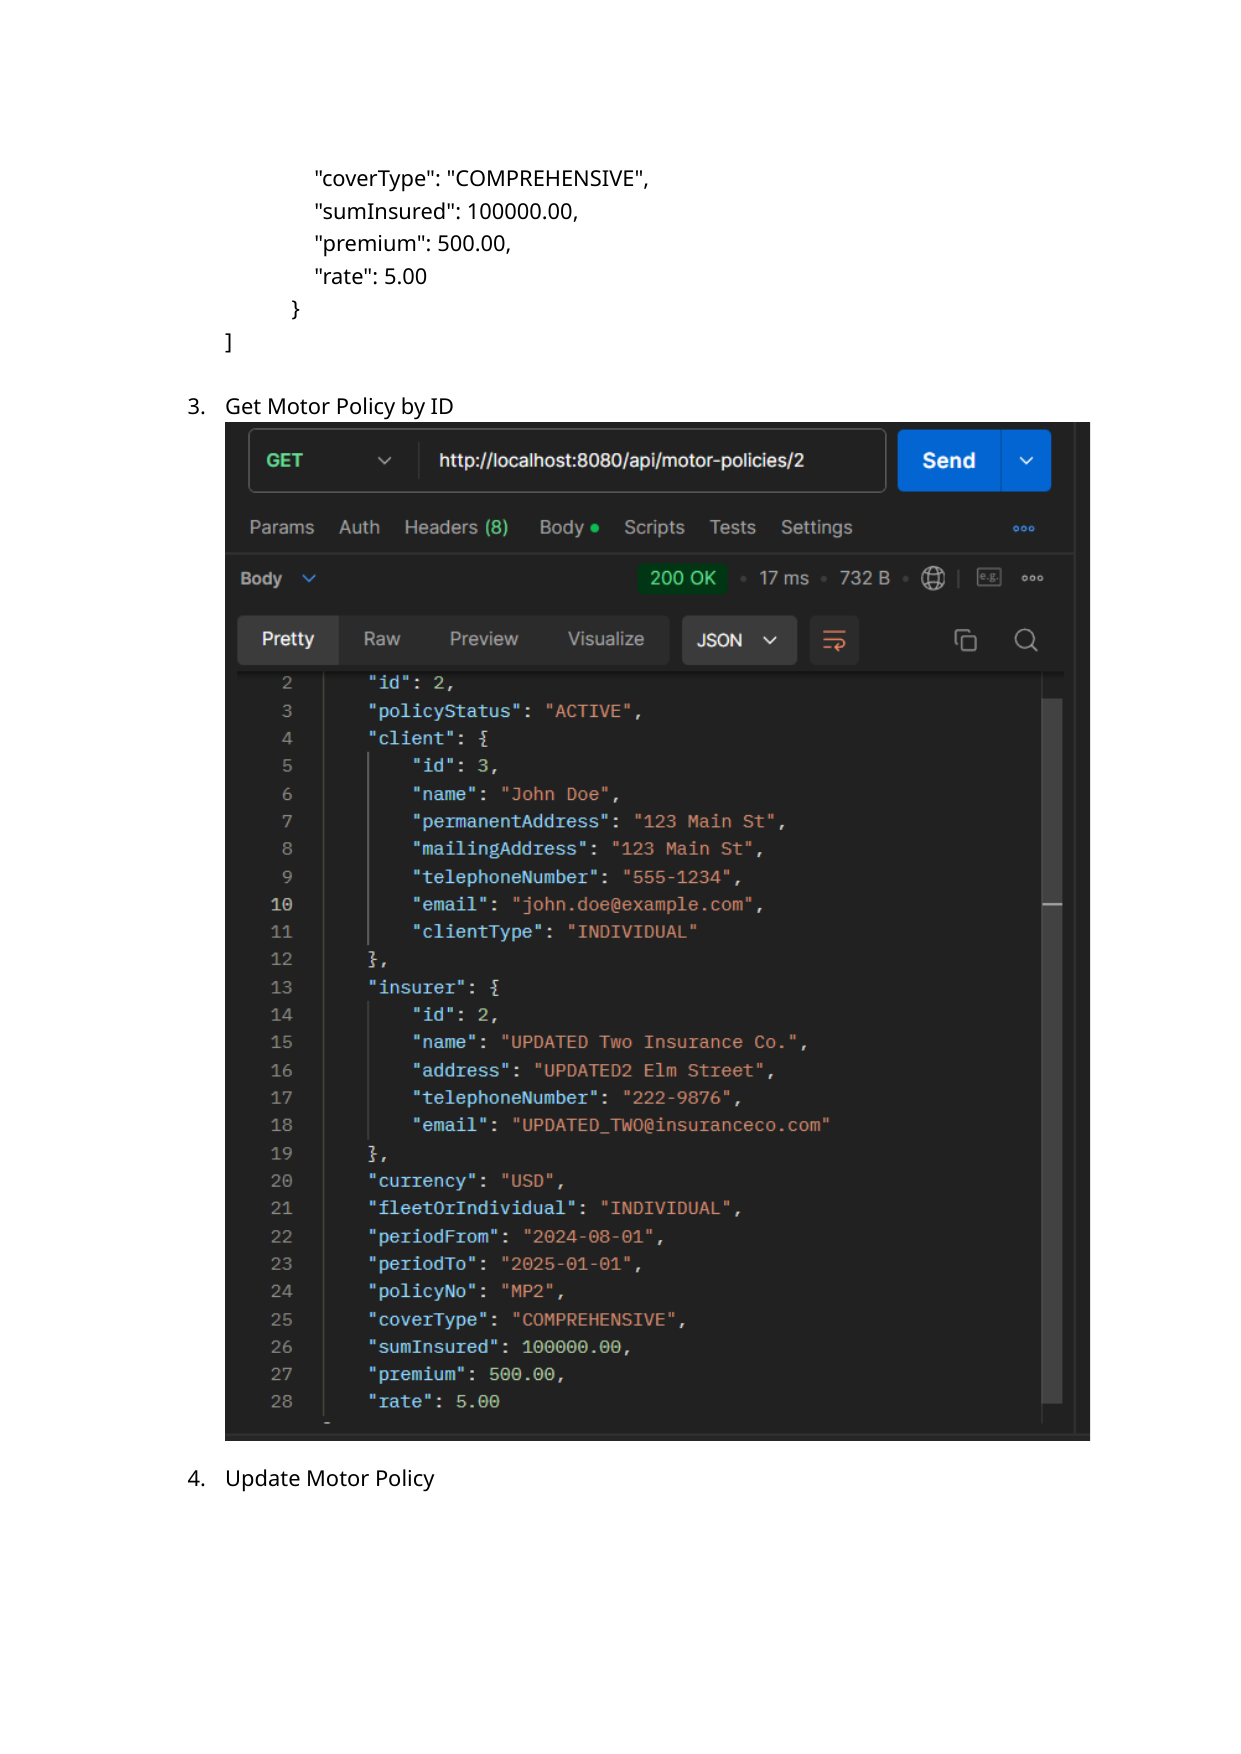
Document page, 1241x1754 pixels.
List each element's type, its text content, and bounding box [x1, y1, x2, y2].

list Get Motor Policy by ID [187, 389, 1053, 422]
list } [225, 292, 1053, 324]
list "sumInsured": 100000.00, [225, 194, 1053, 227]
picture [225, 422, 1091, 1441]
list Update Motor Policy [187, 1462, 1053, 1494]
list "premium": 500.00, [225, 227, 1053, 259]
list "rate": 5.00 [225, 259, 1053, 292]
list ] [225, 324, 1053, 357]
list "coverType": "COMPREHENSIVE", [225, 162, 1053, 194]
